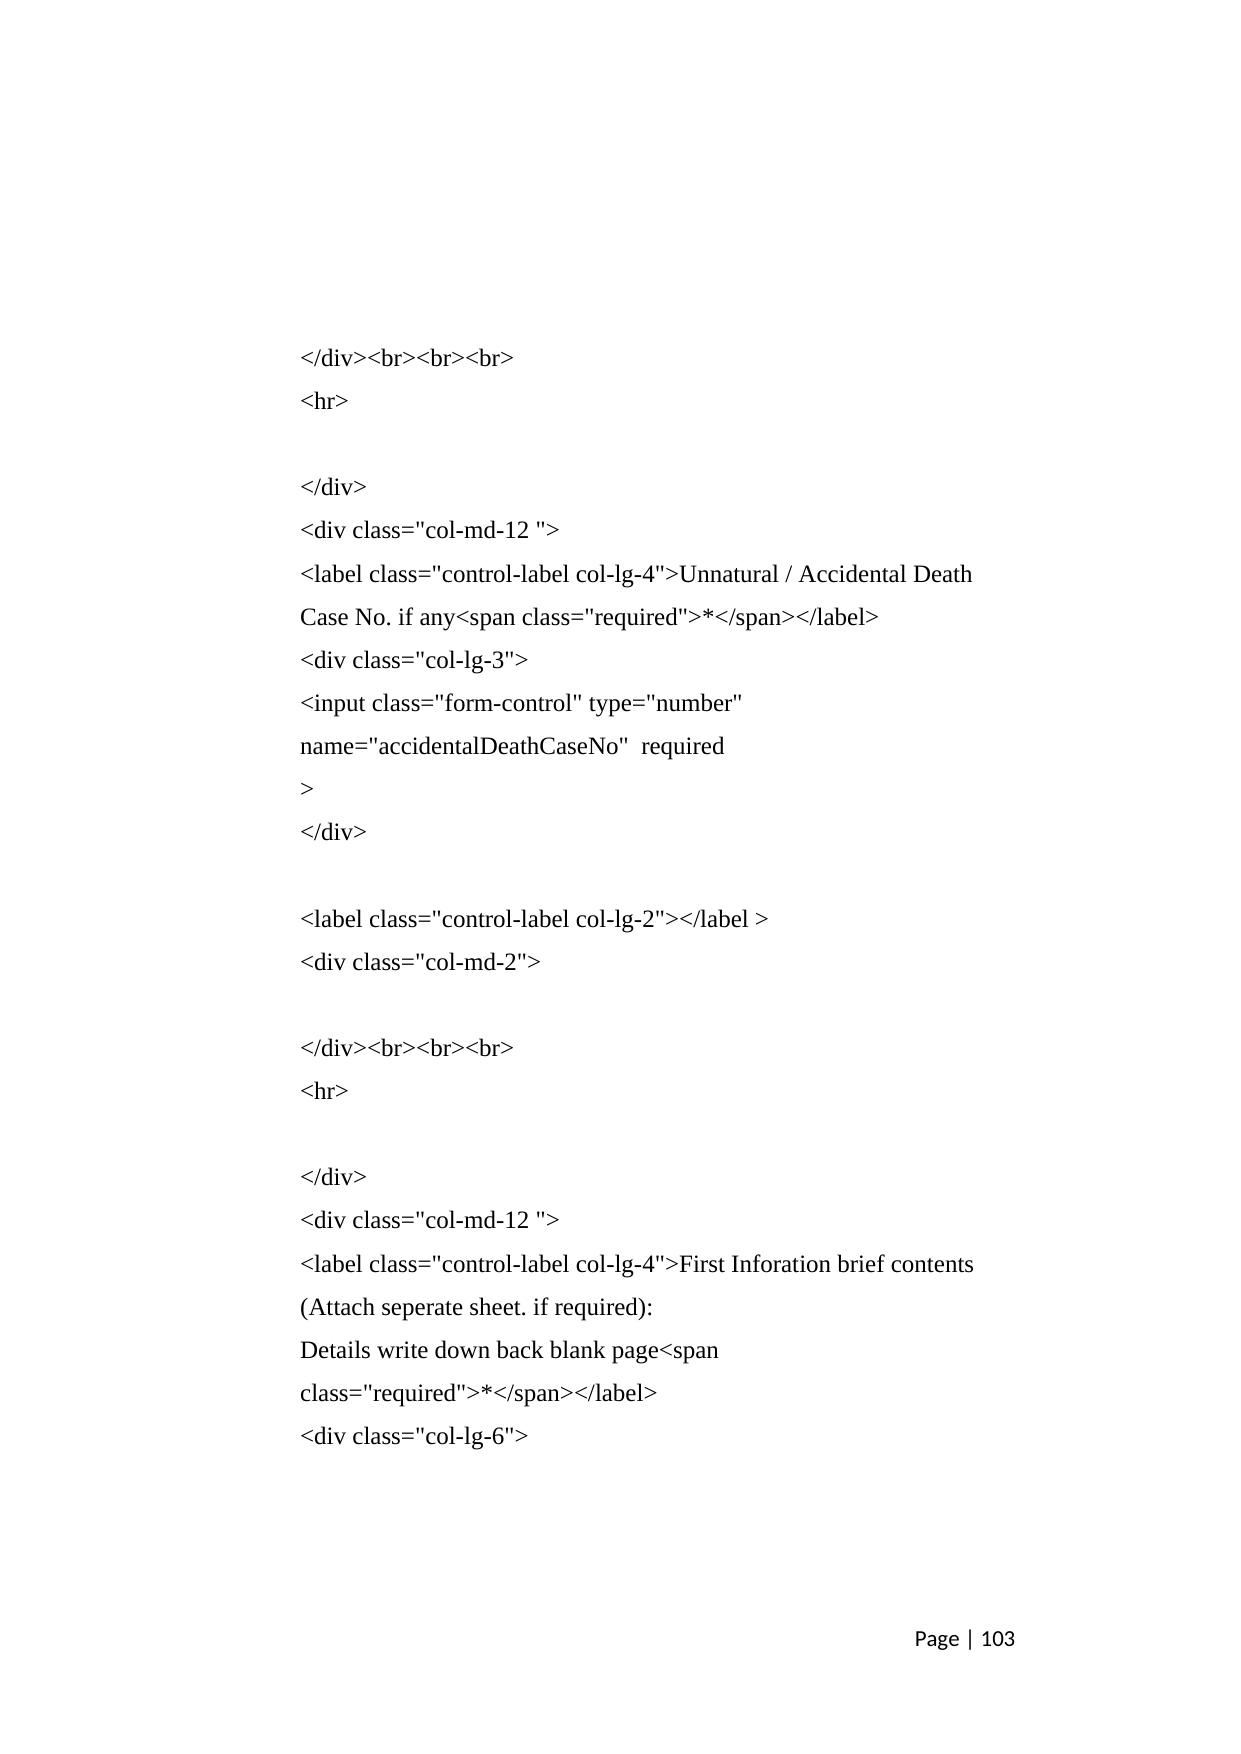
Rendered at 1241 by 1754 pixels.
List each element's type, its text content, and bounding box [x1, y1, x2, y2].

text </div><br><br><br> [300, 343, 1015, 372]
text <hr> [300, 1076, 1015, 1105]
text <div class="col-lg-6"> [300, 1421, 1015, 1450]
text <div class="col-md-2"> [300, 947, 1015, 976]
text </div> [300, 472, 1015, 501]
text </div><br><br><br> [300, 1033, 1015, 1062]
text <div class="col-md-12 "> [300, 516, 1015, 544]
text </div> [300, 1162, 1015, 1191]
text Details write down back blank page<span class="required">*</span></label> [300, 1335, 1015, 1407]
text <div class="col-lg-3"> [300, 645, 1015, 674]
text > [300, 774, 1015, 803]
text <label class="control-label col-lg-4">First Inforation brief contents (Attach seperate sheet. if required): [300, 1249, 1015, 1321]
text <hr> [300, 386, 1015, 415]
text <label class="control-label col-lg-4">Unnatural / Accidental Death Case No. if any<span class="required">*</span></label> [300, 559, 1015, 631]
text </div> [300, 817, 1015, 846]
text <label class="control-label col-lg-2"></label > [300, 904, 1015, 932]
text <div class="col-md-12 "> [300, 1206, 1015, 1234]
text <input class="form-control" type="number" name="accidentalDeathCaseNo" required [300, 688, 1015, 760]
